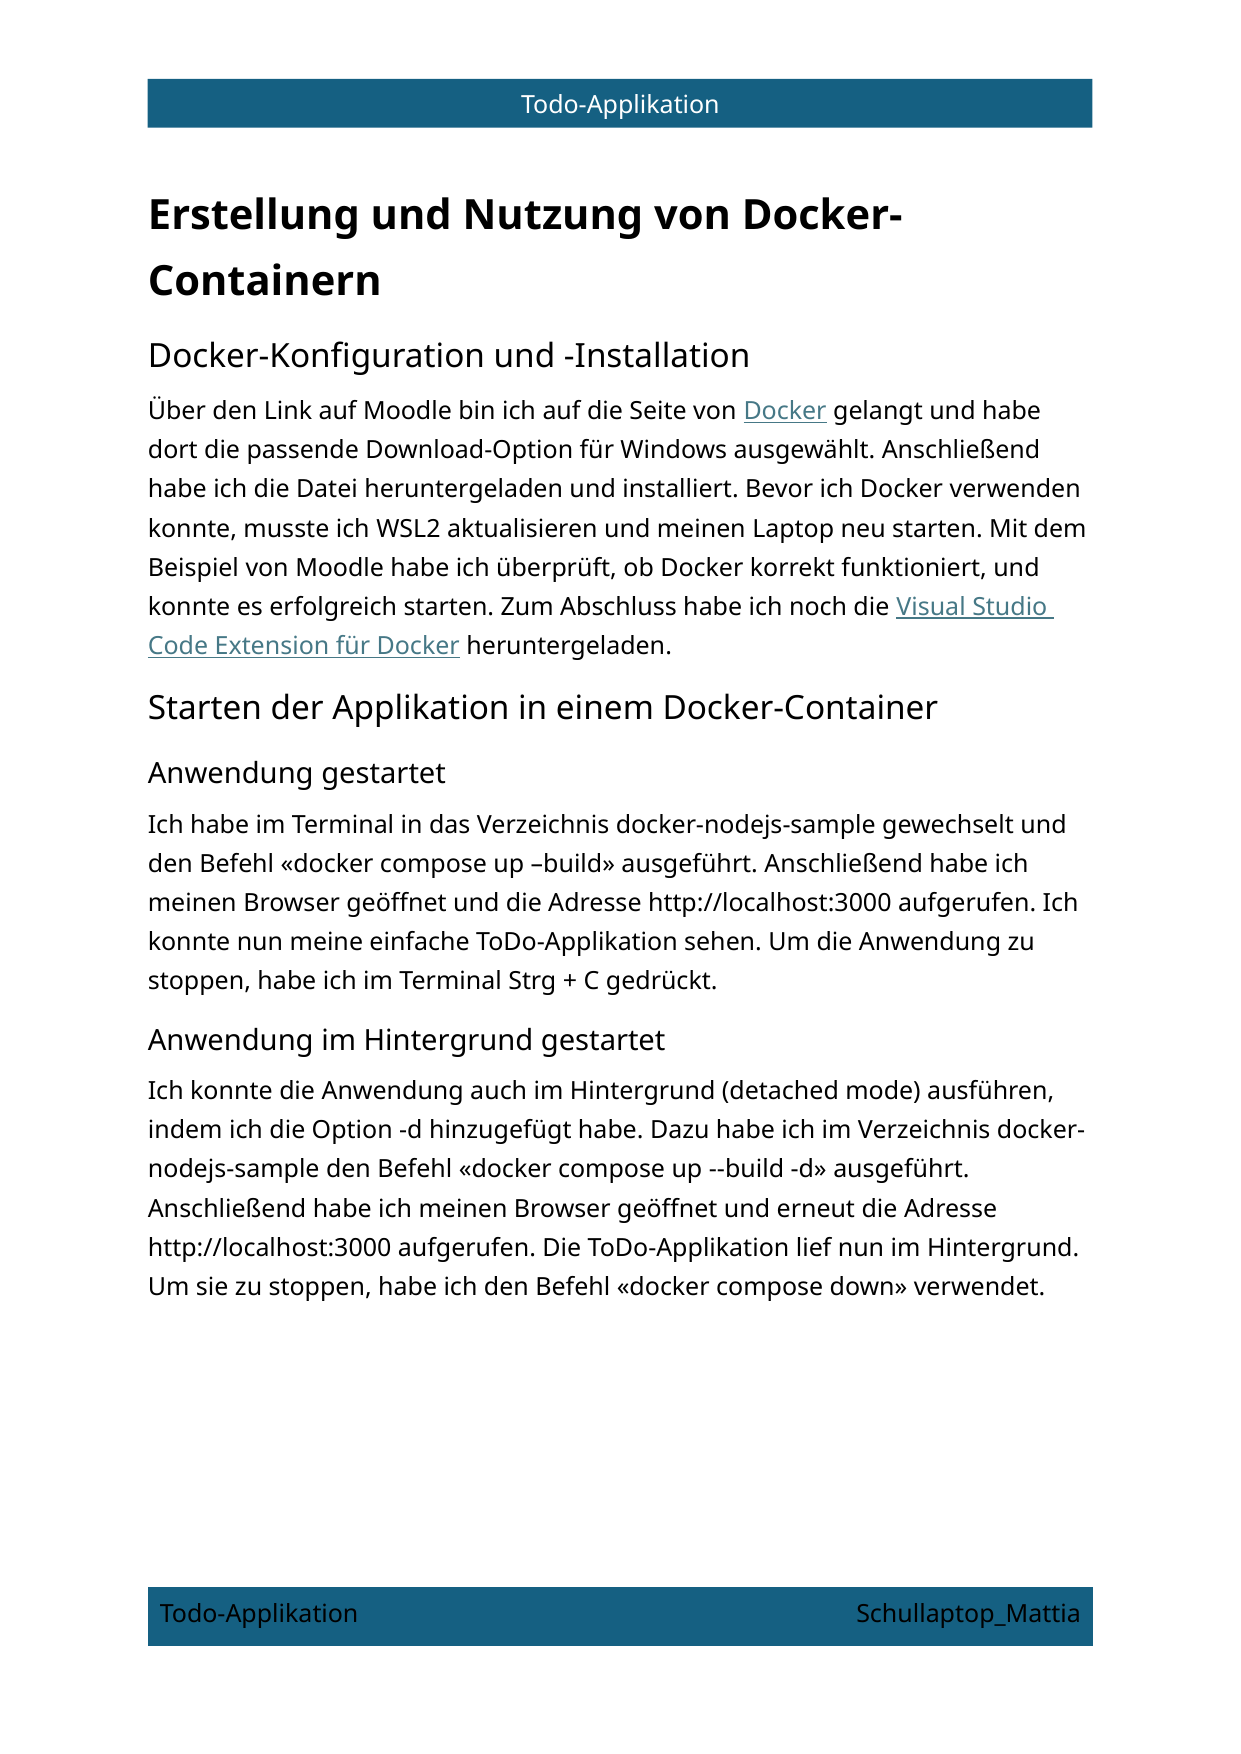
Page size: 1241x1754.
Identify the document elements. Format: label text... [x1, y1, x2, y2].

text Ich habe im Terminal in das Verzeichnis docker-nodejs-sample gewechselt und den Befehl «docker compose up –build» ausgeführt. Anschließend habe ich meinen Browser geöffnet und die Adresse http://localhost:3000 aufgerufen. Ich konnte nun meine einfache ToDo-Applikation sehen. Um die Anwendung zu stoppen, habe ich im Terminal Strg + C gedrückt. [148, 806, 1093, 997]
subtitle Erstellung und Nutzung von Docker-Containern [148, 185, 1093, 307]
subtitle Anwendung gestartet [148, 752, 1093, 792]
subtitle Anwendung im Hintergrund gestartet [148, 1019, 1093, 1058]
text Ich konnte die Anwendung auch im Hintergrund (detached mode) ausführen, indem ich die Option -d hinzugefügt habe. Dazu habe ich im Verzeichnis docker-nodejs-sample den Befehl «docker compose up --build -d» ausgeführt. Anschließend habe ich meinen Browser geöffnet und erneut die Adresse http://localhost:3000 aufgerufen. Die ToDo-Applikation lief nun im Hintergrund. Um sie zu stoppen, habe ich den Befehl «docker compose down» verwendet. [148, 1073, 1093, 1303]
text Über den Link auf Moodle bin ich auf die Seite von Docker gelangt und habe dort die passende Download-Option für Windows ausgewählt. Anschließend habe ich die Datei heruntergeladen und installiert. Bevor ich Docker verwenden konnte, musste ich WSL2 aktualisieren und meinen Laptop neu starten. Mit dem Beispiel von Moodle habe ich überprüft, ob Docker korrekt funktioniert, und konnte es erfolgreich starten. Zum Abschluss habe ich noch die Visual Studio Code Extension für Docker heruntergeladen. [148, 393, 1093, 662]
subtitle Docker-Konfiguration und -Installation [148, 332, 1093, 378]
subtitle Starten der Applikation in einem Docker-Container [148, 683, 1093, 729]
